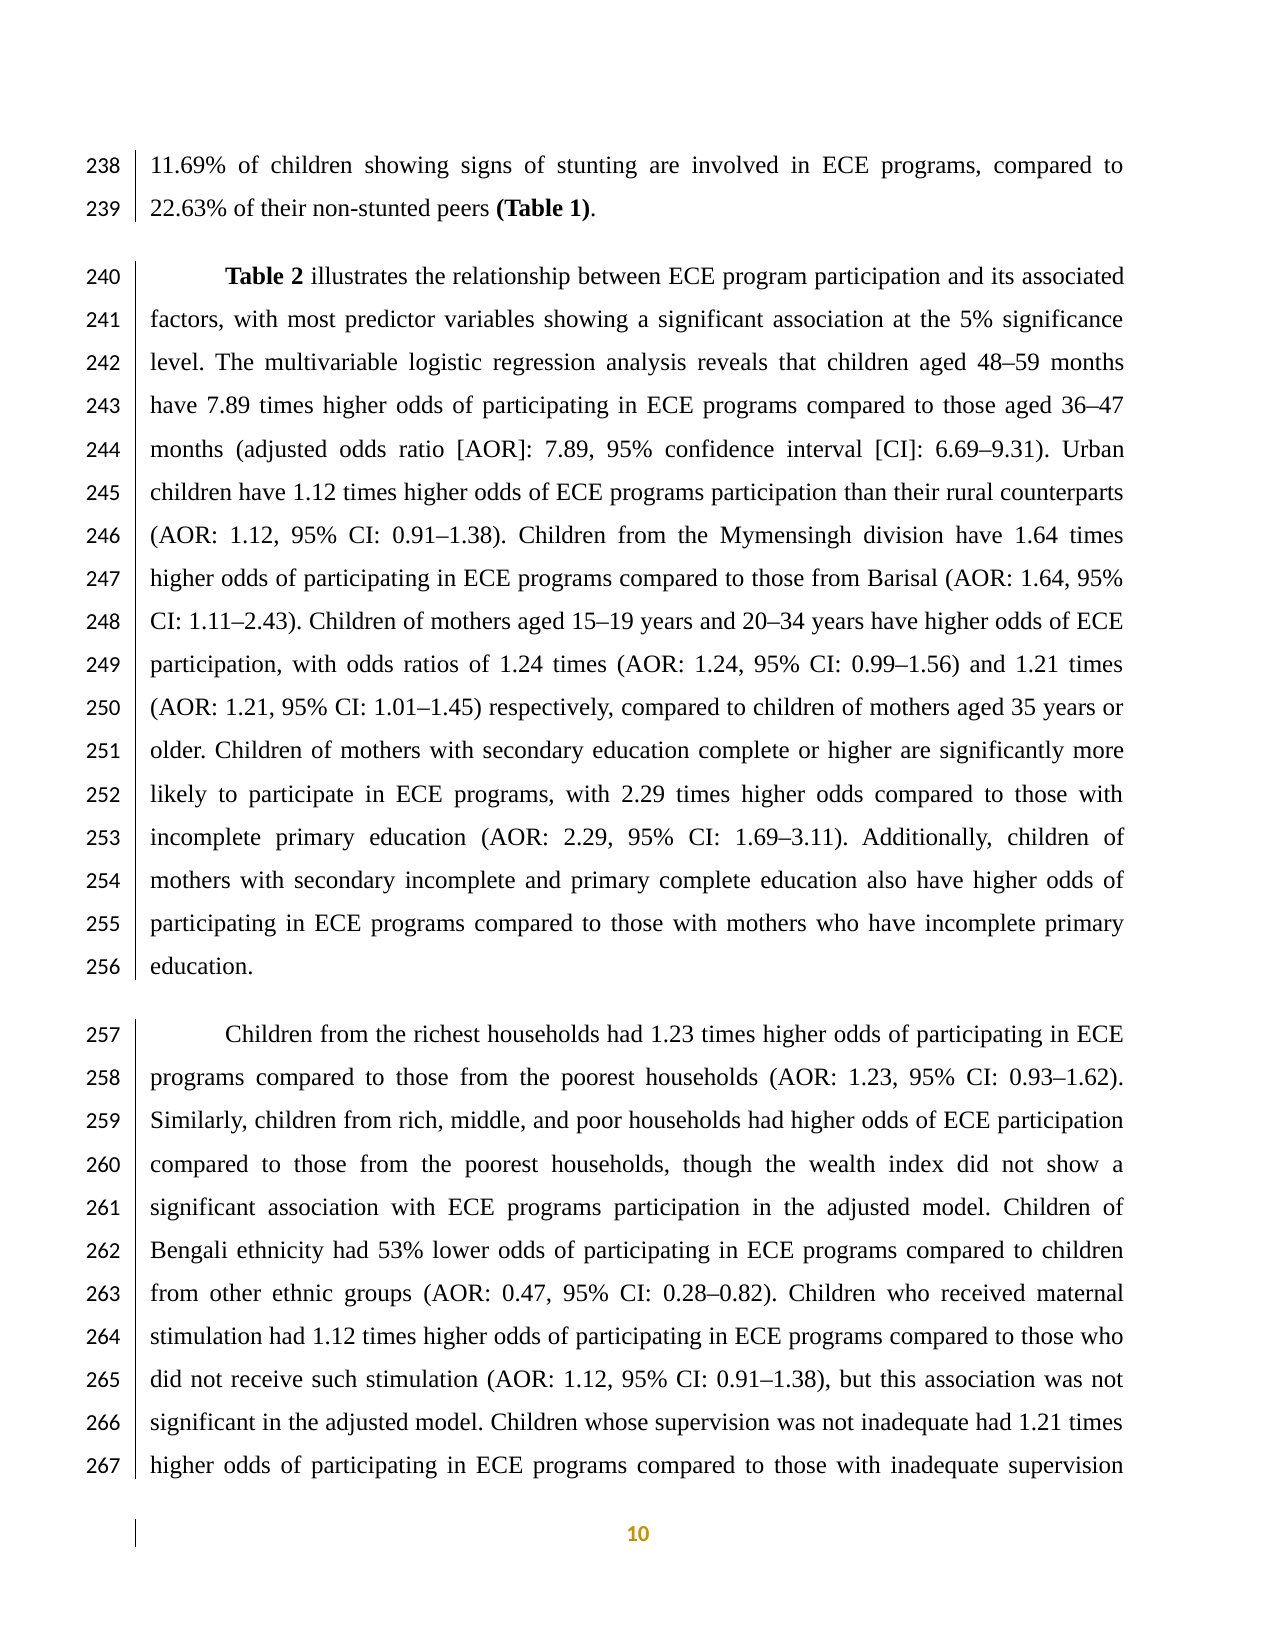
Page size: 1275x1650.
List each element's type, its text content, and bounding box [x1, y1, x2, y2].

text Table 2 illustrates the relationship between ECE program participation and its associated factors, with most predictor variables showing a significant association at the 5% significance level. The multivariable logistic regression analysis reveals that children aged 48–59 months have 7.89 times higher odds of participating in ECE programs compared to those aged 36–47 months (adjusted odds ratio [AOR]: 7.89, 95% confidence interval [CI]: 6.69–9.31). Urban children have 1.12 times higher odds of ECE programs participation than their rural counterparts (AOR: 1.12, 95% CI: 0.91–1.38). Children from the Mymensingh division have 1.64 times higher odds of participating in ECE programs compared to those from Barisal (AOR: 1.64, 95% CI: 1.11–2.43). Children of mothers aged 15–19 years and 20–34 years have higher odds of ECE participation, with odds ratios of 1.24 times (AOR: 1.24, 95% CI: 0.99–1.56) and 1.21 times (AOR: 1.21, 95% CI: 1.01–1.45) respectively, compared to children of mothers aged 35 years or older. Children of mothers with secondary education complete or higher are significantly more likely to participate in ECE programs, with 2.29 times higher odds compared to those with incomplete primary education (AOR: 2.29, 95% CI: 1.69–3.11). Additionally, children of mothers with secondary incomplete and primary complete education also have higher odds of participating in ECE programs compared to those with mothers who have incomplete primary education. [150, 261, 1125, 980]
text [150, 1019, 1125, 1479]
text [150, 150, 1125, 222]
